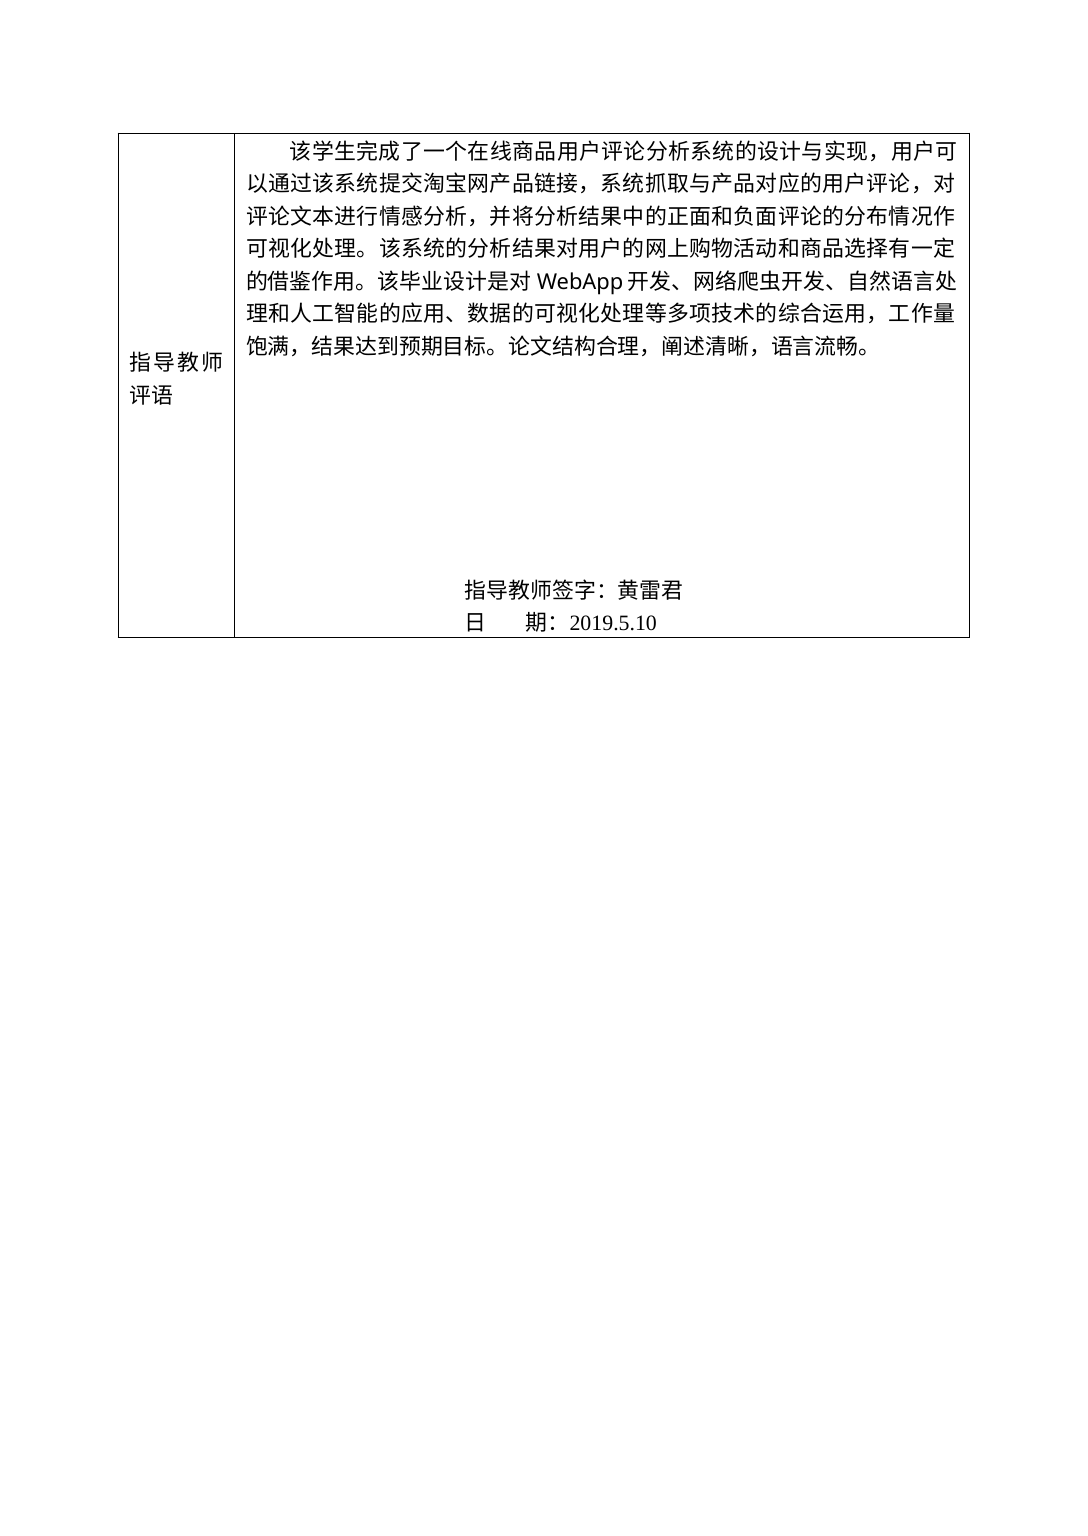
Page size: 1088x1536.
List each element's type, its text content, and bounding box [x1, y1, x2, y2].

table_cell 该学生完成了一个在线商品用户评论分析系统的设计与实现，用户可以通过该系统提交淘宝网产品链接，系统抓取与产品对应的用户评论，对评论文本进行情感分析，并将分析结果中的正面和负面评论的分布情况作可视化处理。该系统的分析结果对用户的网上购物活动和商品选择有一定的借鉴作用。该毕业设计是对WebApp开发、网络爬虫开发、自然语言处理和人工智能的应用、数据的可视化处理等多项技术的综合运用，工作量饱满，结果达到预期目标。论文结构合理，阐述清晰，语言流畅。 指导教师签字：黄雷君 日 期：2019.5.10 [235, 134, 969, 637]
table_cell 指导教师评语 [119, 134, 234, 637]
